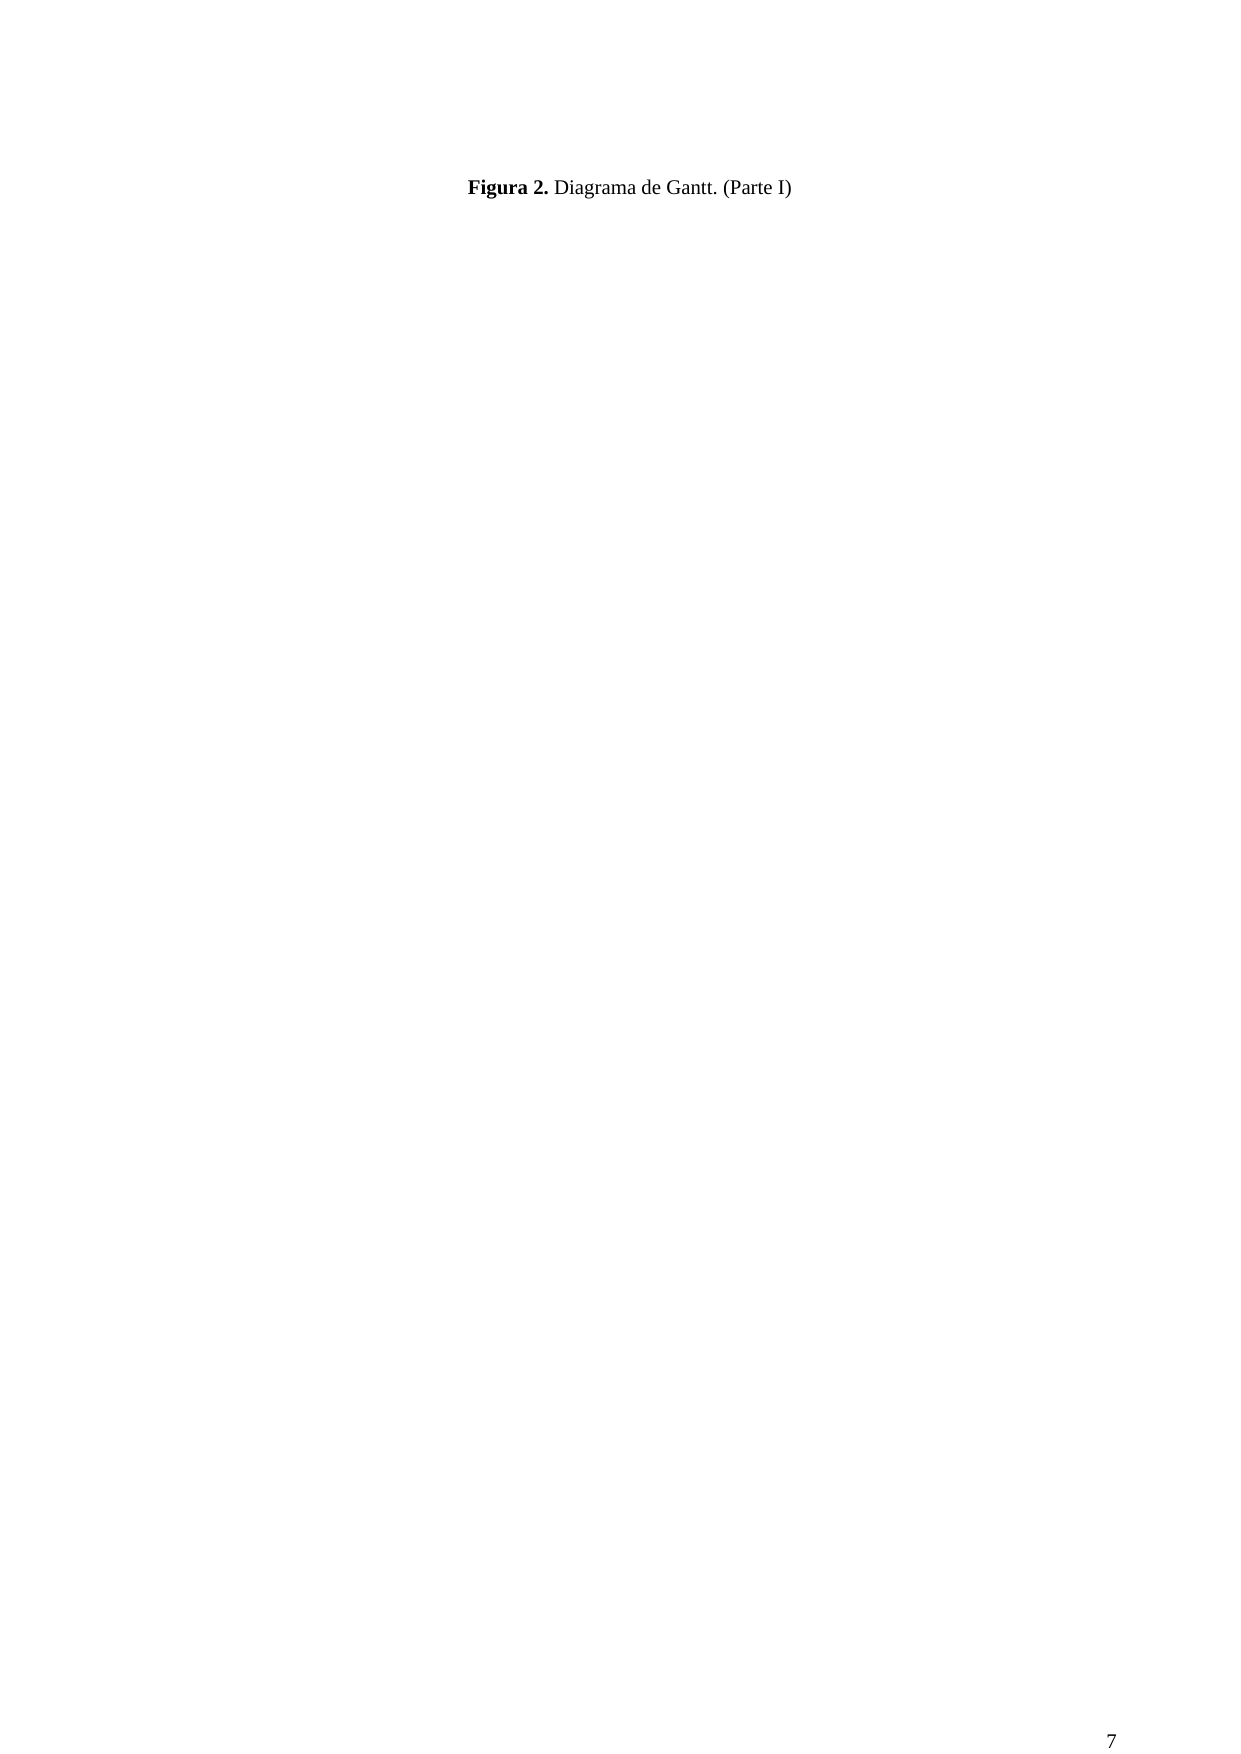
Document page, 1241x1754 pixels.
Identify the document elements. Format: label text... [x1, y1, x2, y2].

text Figura 2. Diagrama de Gantt. (Parte I) [141, 175, 1118, 199]
